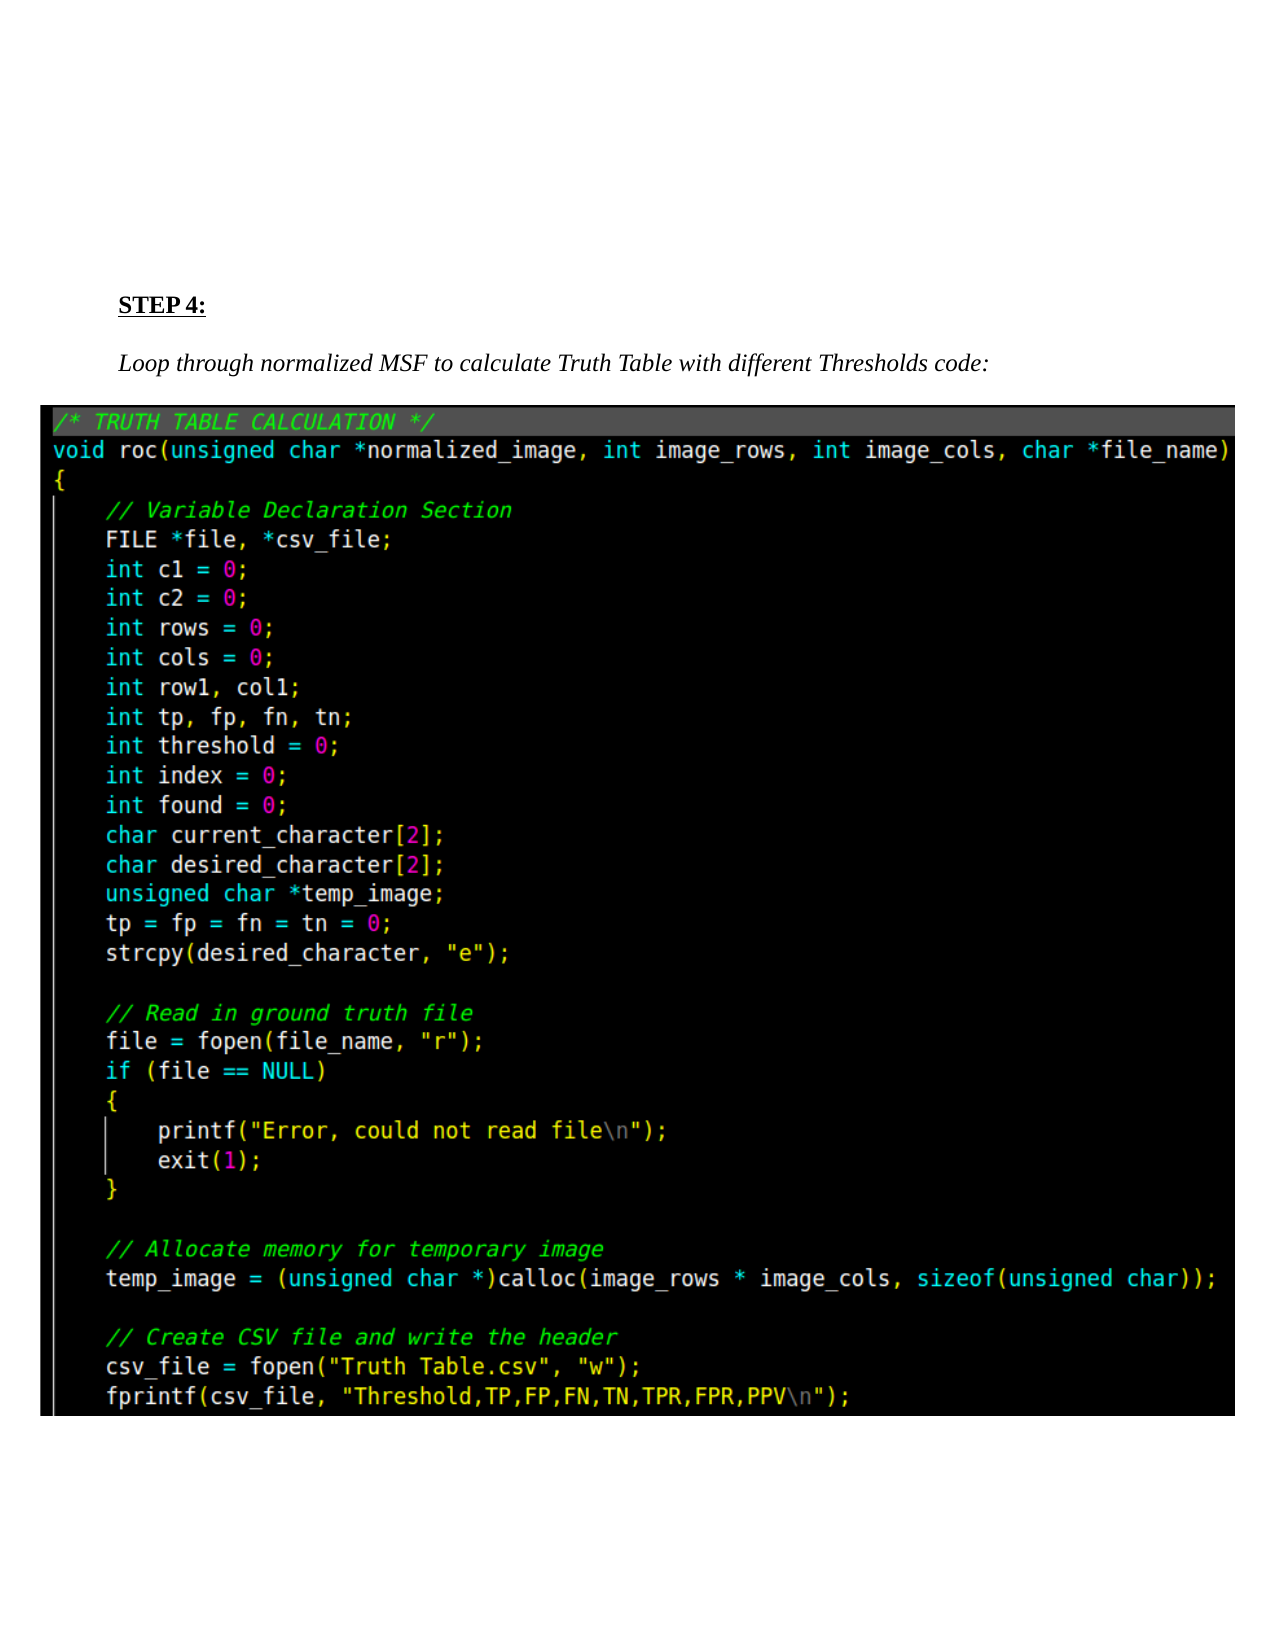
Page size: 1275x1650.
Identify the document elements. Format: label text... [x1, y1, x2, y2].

text Loop through normalized MSF to calculate Truth Table with different Thresholds code: [118, 348, 1157, 377]
text STEP 4: [118, 291, 1157, 319]
picture [40, 405, 1235, 1416]
